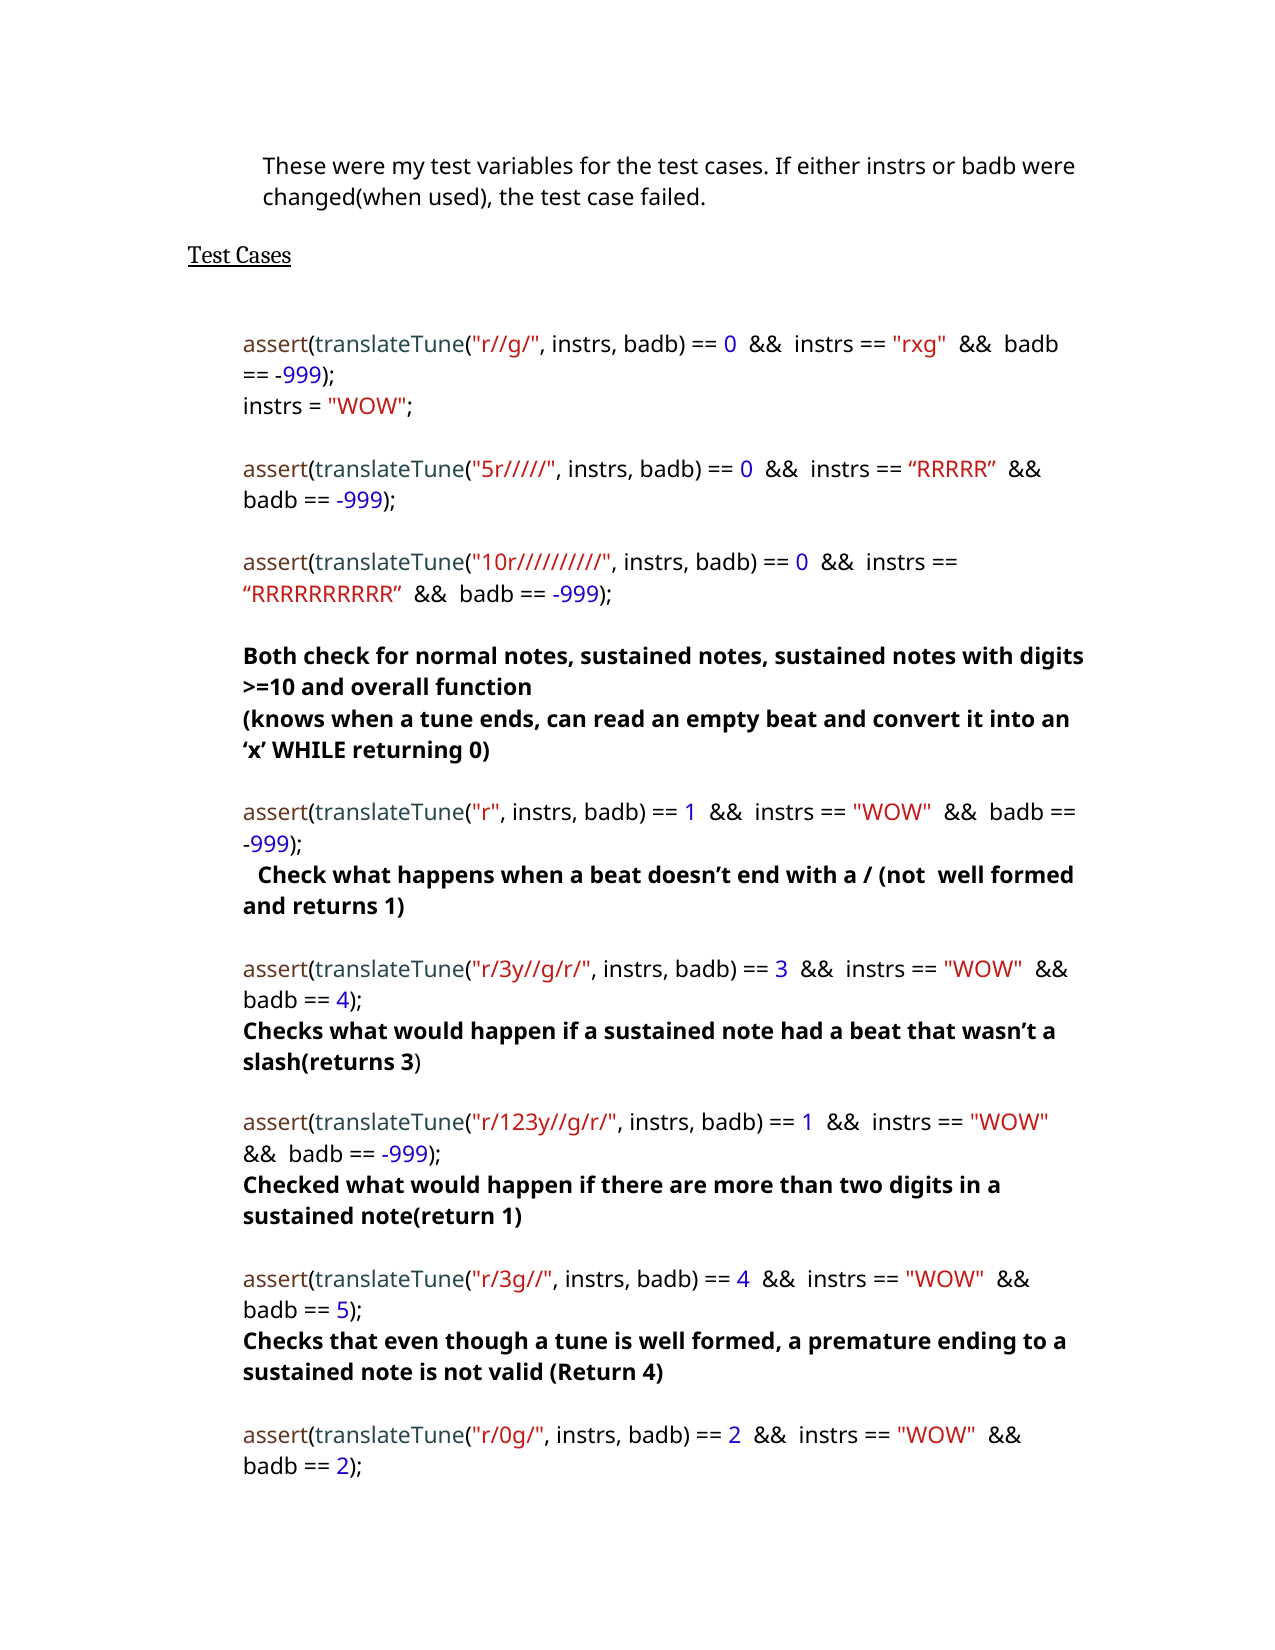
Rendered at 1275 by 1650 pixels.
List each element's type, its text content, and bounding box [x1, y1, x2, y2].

text Test Cases [187, 241, 1087, 270]
text Check what happens when a beat doesn’t end with a / (not well formed and returns 1) [243, 859, 1087, 921]
text Checks that even though a tune is well formed, a premature ending to a sustained note is not valid (Return 4) [243, 1325, 1087, 1387]
text assert(translateTune("r/3y//g/r/", instrs, badb) == 3 && instrs == "WOW" && badb == 4); [243, 952, 1087, 1015]
text (knows when a tune ends, can read an empty beat and convert it into an ‘x’ WHILE returning 0) [243, 702, 1087, 765]
text These were my test variables for the test cases. If either instrs or badb were changed(when used), the test case failed. [262, 150, 1087, 212]
text assert(translateTune("r//g/", instrs, badb) == 0 && instrs == "rxg" && badb == -999); [243, 327, 1087, 390]
text assert(translateTune("r/123y//g/r/", instrs, badb) == 1 && instrs == "WOW" && badb == -999); [243, 1106, 1087, 1169]
text instrs = "WOW"; [243, 390, 1087, 421]
text assert(translateTune("r/0g/", instrs, badb) == 2 && instrs == "WOW" && badb == 2); [243, 1419, 1087, 1481]
text Checks what would happen if a sustained note had a beat that wasn’t a slash(returns 3) [243, 1015, 1087, 1077]
text assert(translateTune("5r/////", instrs, badb) == 0 && instrs == “RRRRR” && badb == -999); [243, 452, 1087, 515]
text Both check for normal notes, sustained notes, sustained notes with digits >=10 and overall function [243, 640, 1087, 702]
text assert(translateTune("r/3g//", instrs, badb) == 4 && instrs == "WOW" && badb == 5); [243, 1262, 1087, 1325]
text assert(translateTune("10r//////////", instrs, badb) == 0 && instrs == “RRRRRRRRRR” && badb == -999); [243, 546, 1087, 609]
text Checked what would happen if there are more than two digits in a sustained note(return 1) [243, 1169, 1087, 1231]
text assert(translateTune("r", instrs, badb) == 1 && instrs == "WOW" && badb == -999); [243, 796, 1087, 859]
